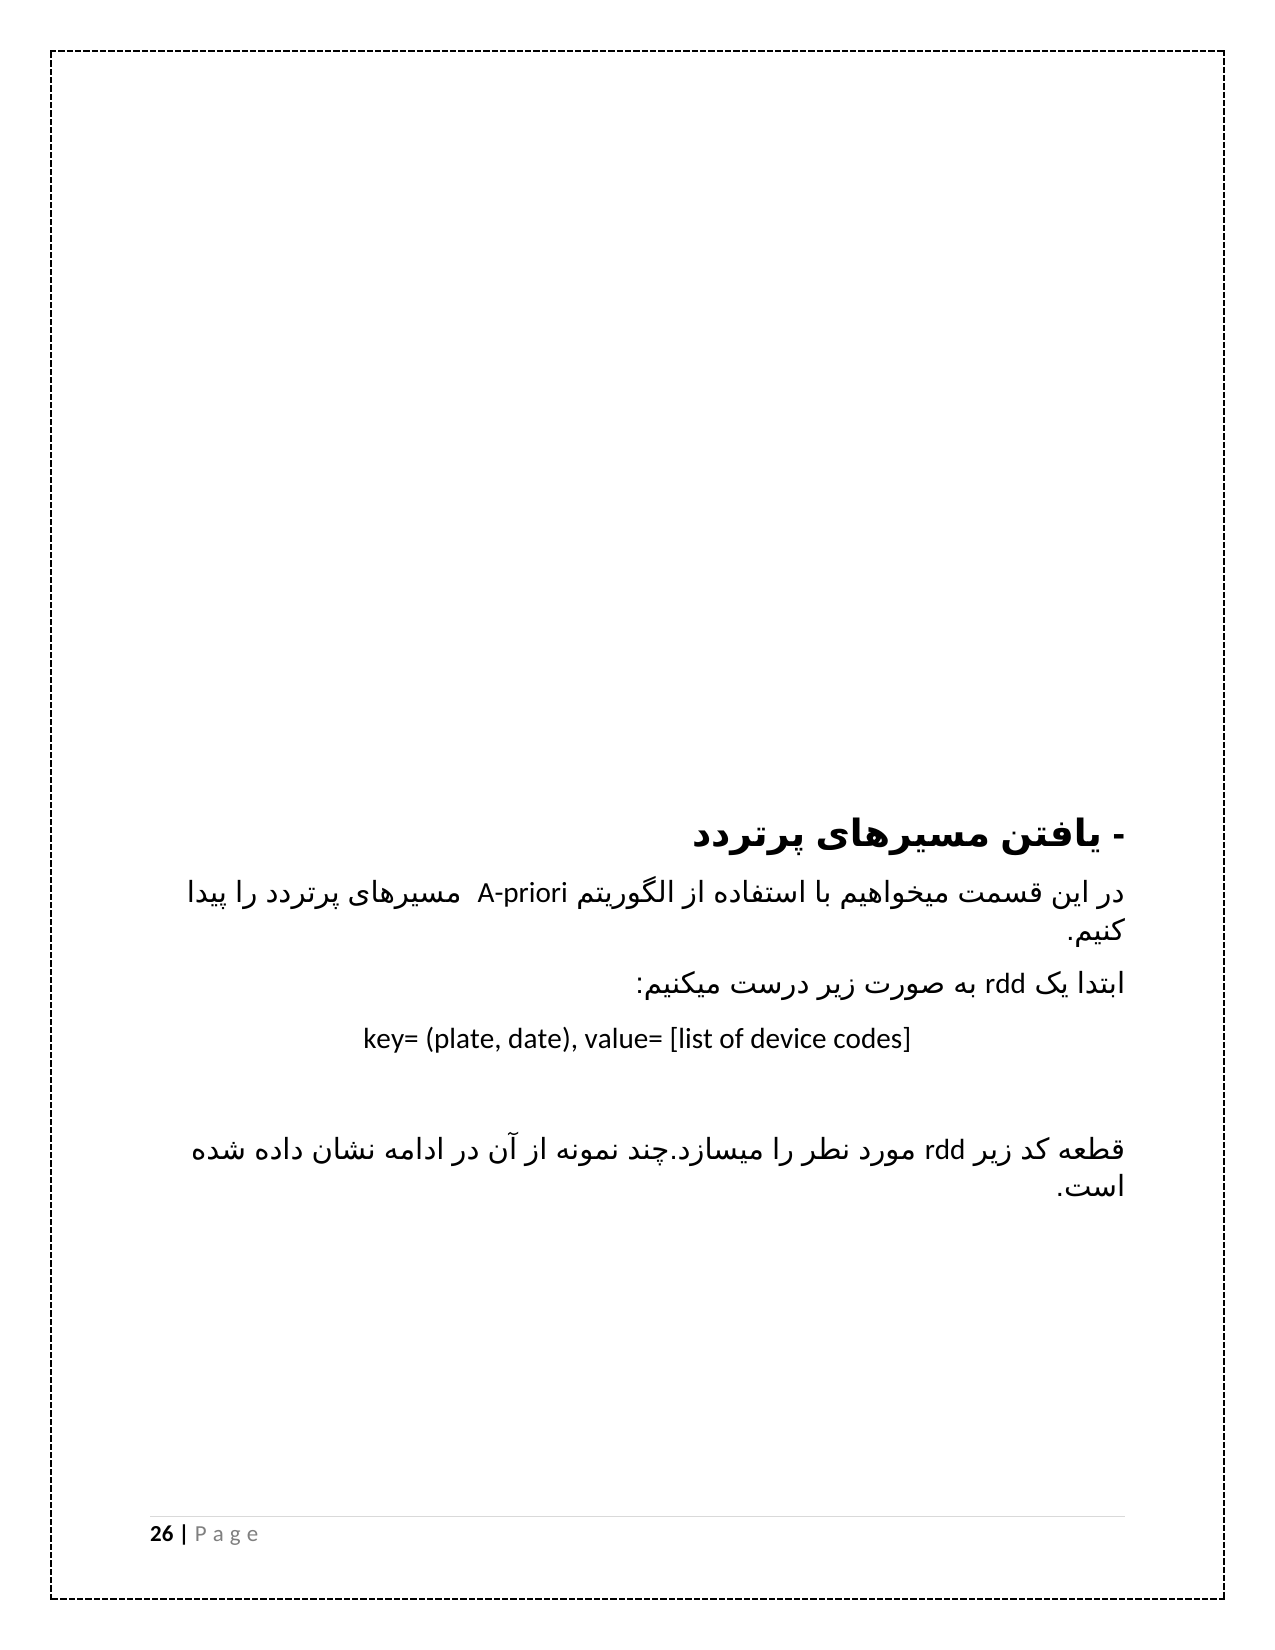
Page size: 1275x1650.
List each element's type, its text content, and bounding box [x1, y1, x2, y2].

text - یافتن مسیرهای پرتردد [150, 811, 1125, 854]
text ابتدا یک rdd به صورت زیر درست میکنیم: [150, 966, 1125, 1001]
text key= (plate, date), value= [list of device codes] [150, 1021, 1125, 1056]
text قطعه کد زیر rdd مورد نطر را میسازد.چند نمونه از آن در ادامه نشان داده شده است. [150, 1131, 1125, 1203]
text در این قسمت میخواهیم با استفاده از الگوریتم A-priori مسیرهای پرتردد را پیدا کنیم. [150, 874, 1125, 946]
